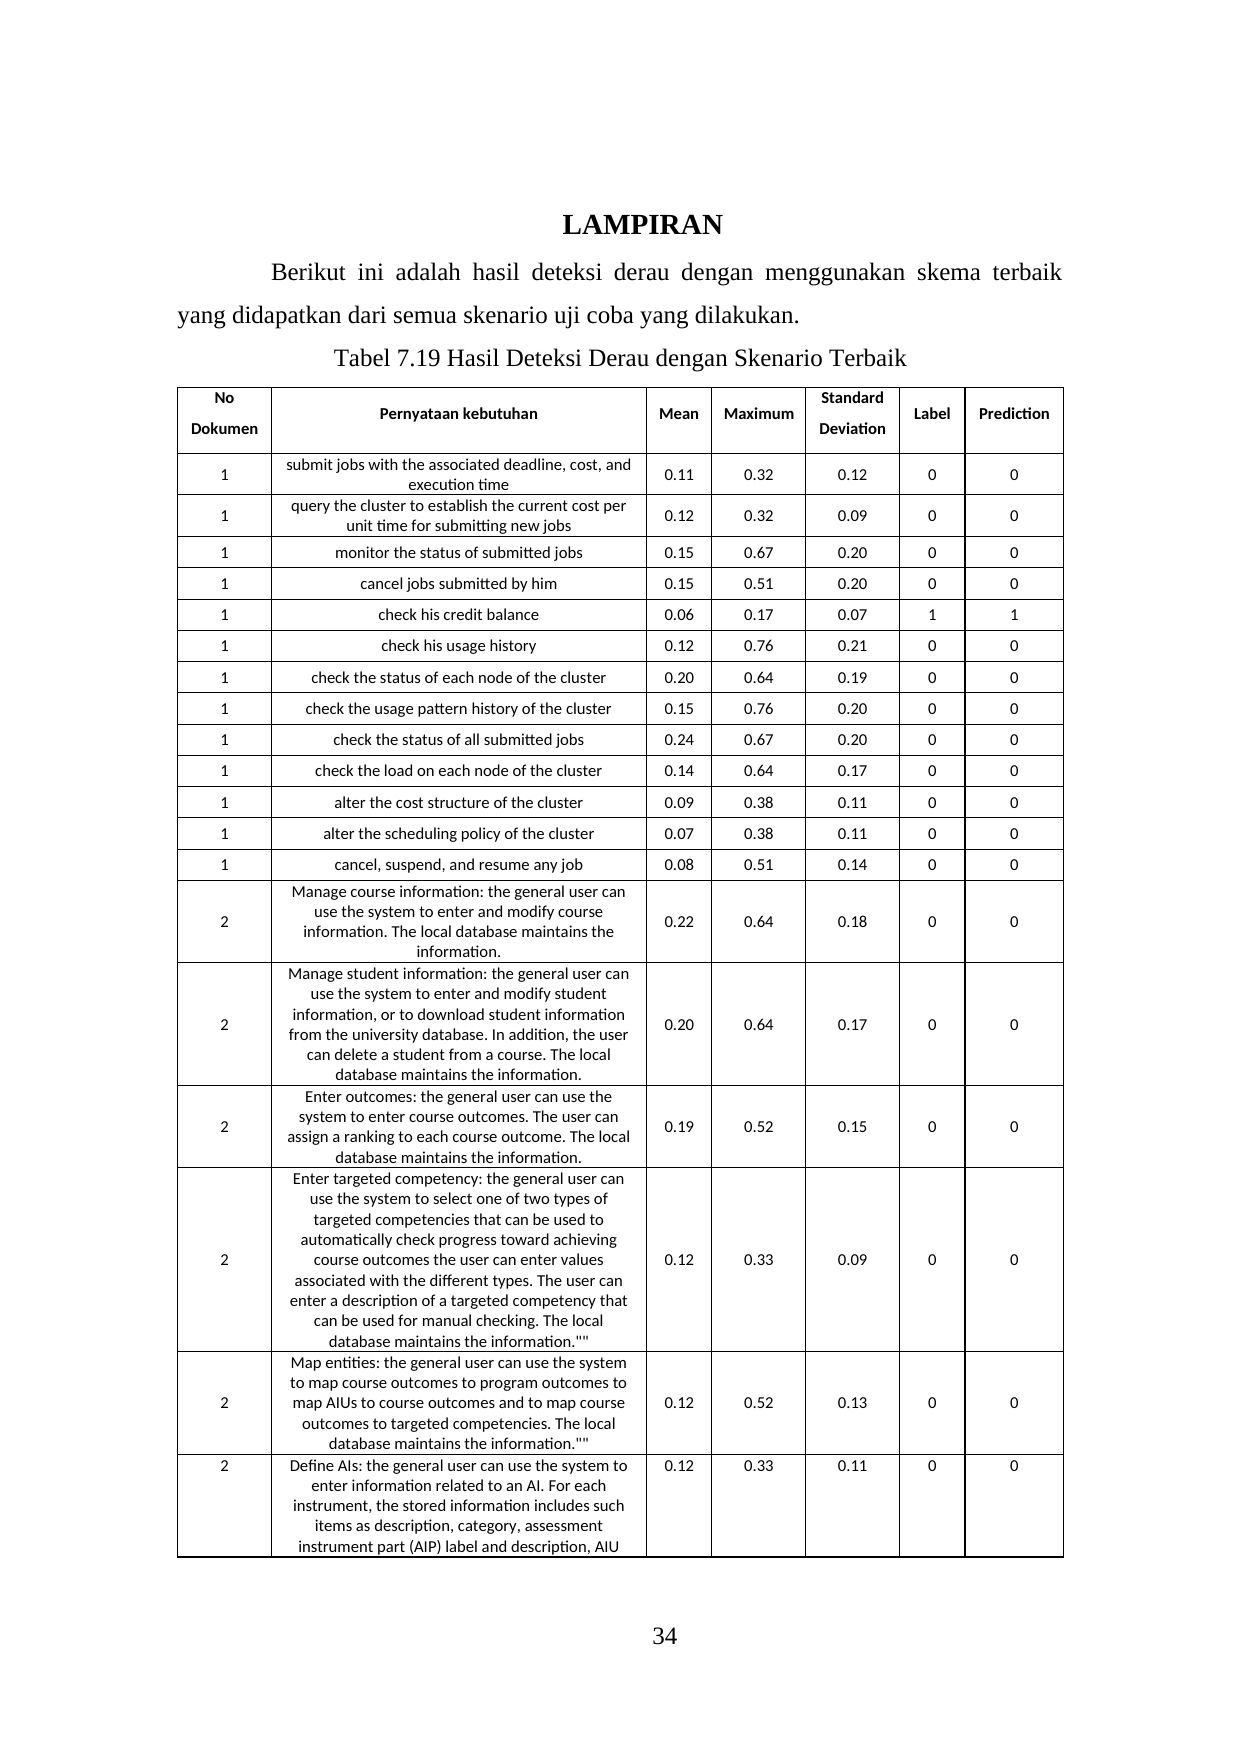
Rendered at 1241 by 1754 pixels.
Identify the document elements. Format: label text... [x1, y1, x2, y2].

table_cell 1 [178, 568, 271, 598]
table_cell check his credit balance [272, 600, 646, 630]
table_cell 0.20 [806, 568, 899, 598]
table_header Standard Deviation [806, 388, 899, 453]
table_cell 1 [178, 631, 271, 661]
table_cell 0 [966, 1352, 1063, 1454]
table_cell 0 [966, 454, 1063, 494]
table_cell 0.15 [806, 1086, 899, 1167]
table_cell 0 [900, 787, 964, 817]
table_cell 0.51 [712, 850, 805, 880]
table_cell 0 [900, 756, 964, 786]
table_cell 0.17 [806, 963, 899, 1085]
table_cell 0 [900, 963, 964, 1085]
table_cell 0.11 [806, 1455, 899, 1556]
table_cell 0.67 [712, 725, 805, 755]
table_cell 0 [966, 725, 1063, 755]
subtitle LAMPIRAN [177, 207, 1063, 241]
table_cell 0.11 [647, 454, 711, 494]
table_cell 0 [966, 537, 1063, 567]
table_cell 0 [900, 725, 964, 755]
table_cell check his usage history [272, 631, 646, 661]
table_cell 0 [966, 662, 1063, 692]
table_cell 0.08 [647, 850, 711, 880]
table_cell 0.38 [712, 818, 805, 848]
table_cell Enter outcomes: the general user can use the system to enter course outcomes. The user can assign a ranking to each course outcome. The local database maintains the information. [272, 1086, 646, 1167]
table_cell 2 [178, 1455, 271, 1556]
table_cell 1 [966, 600, 1063, 630]
table_cell monitor the status of submitted jobs [272, 537, 646, 567]
table_cell check the status of all submitted jobs [272, 725, 646, 755]
table_cell 0.17 [806, 756, 899, 786]
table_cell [272, 1455, 646, 1556]
table_cell 2 [178, 1352, 271, 1454]
table_cell cancel, suspend, and resume any job [272, 850, 646, 880]
table_cell 0 [900, 662, 964, 692]
table_cell 0.22 [647, 881, 711, 962]
table_cell 0 [966, 756, 1063, 786]
table_cell 0.12 [806, 454, 899, 494]
table_cell 1 [178, 693, 271, 723]
table_cell alter the cost structure of the cluster [272, 787, 646, 817]
table_cell Manage course information: the general user can use the system to enter and modify course information. The local database maintains the information. [272, 881, 646, 962]
table_cell 0 [966, 693, 1063, 723]
table_header Maximum [712, 388, 805, 453]
table_cell 0 [900, 1168, 964, 1351]
list Berikut ini adalah hasil deteksi derau dengan menggunakan skema terbaik yang didapatkan dari semua skenario uji coba yang dilakukan. [177, 257, 1063, 329]
table_cell 0.64 [712, 963, 805, 1085]
table_cell alter the scheduling policy of the cluster [272, 818, 646, 848]
table_cell 0.52 [712, 1352, 805, 1454]
table_cell 0 [900, 631, 964, 661]
table_cell 0.18 [806, 881, 899, 962]
table_cell 0 [966, 1168, 1063, 1351]
table_cell 0.24 [647, 725, 711, 755]
table_cell 0 [900, 537, 964, 567]
table_cell check the usage pattern history of the cluster [272, 693, 646, 723]
table_cell 1 [178, 454, 271, 494]
table_cell 0 [900, 1455, 964, 1556]
table_cell 0.15 [647, 537, 711, 567]
table_cell 0.64 [712, 756, 805, 786]
table_cell 2 [178, 1086, 271, 1167]
table_cell 0.13 [806, 1352, 899, 1454]
table_cell 0 [966, 787, 1063, 817]
table_cell 2 [178, 963, 271, 1085]
table_cell 0 [900, 693, 964, 723]
table_cell 0.38 [712, 787, 805, 817]
table_cell 0.12 [647, 495, 711, 536]
table_cell 1 [178, 662, 271, 692]
table_cell Manage student information: the general user can use the system to enter and modify student information, or to download student information from the university database. In addition, the user can delete a student from a course. The local database maintains the information. [272, 963, 646, 1085]
table_cell 0 [900, 568, 964, 598]
table_header Prediction [966, 388, 1063, 453]
table_cell 1 [900, 600, 964, 630]
table_cell 0.76 [712, 693, 805, 723]
table_cell 0.51 [712, 568, 805, 598]
table_cell 2 [178, 1168, 271, 1351]
table_cell 0.11 [806, 818, 899, 848]
table_cell 0.12 [647, 1168, 711, 1351]
table_cell 1 [178, 600, 271, 630]
table_cell 0 [966, 1086, 1063, 1167]
table_cell 1 [178, 725, 271, 755]
table_cell 0.20 [647, 662, 711, 692]
table_cell 2 [178, 881, 271, 962]
table_cell Enter targeted competency: the general user can use the system to select one of two types of targeted competencies that can be used to automatically check progress toward achieving course outcomes the user can enter values associated with the different types. The user can enter a description of a targeted competency that can be used for manual checking. The local database maintains the information."" [272, 1168, 646, 1351]
table_cell 1 [178, 850, 271, 880]
table_cell 0.14 [647, 756, 711, 786]
table_cell query the cluster to establish the current cost per unit time for submitting new jobs [272, 495, 646, 536]
table_cell 1 [178, 818, 271, 848]
table_cell 0 [966, 631, 1063, 661]
table_cell 0.64 [712, 881, 805, 962]
table_cell 0.19 [806, 662, 899, 692]
table_cell 0.21 [806, 631, 899, 661]
table_cell 0.06 [647, 600, 711, 630]
table_cell 0 [900, 454, 964, 494]
table_cell 0 [966, 818, 1063, 848]
table_cell 0.20 [806, 537, 899, 567]
table_cell 1 [178, 537, 271, 567]
table_cell 0.32 [712, 495, 805, 536]
table_cell 0.52 [712, 1086, 805, 1167]
table_cell 0.14 [806, 850, 899, 880]
table_cell 1 [178, 787, 271, 817]
table_cell cancel jobs submitted by him [272, 568, 646, 598]
table_cell 0.07 [806, 600, 899, 630]
table_cell 0.07 [647, 818, 711, 848]
table_cell 0.15 [647, 693, 711, 723]
table_cell check the status of each node of the cluster [272, 662, 646, 692]
table_header No Dokumen [178, 388, 271, 453]
table_cell 0 [900, 1352, 964, 1454]
table_cell submit jobs with the associated deadline, cost, and execution time [272, 454, 646, 494]
table_cell 0.15 [647, 568, 711, 598]
table_cell 0.67 [712, 537, 805, 567]
table_cell 0 [966, 568, 1063, 598]
table_cell 0.19 [647, 1086, 711, 1167]
table_cell 0.12 [647, 631, 711, 661]
table_cell 0.12 [647, 1455, 711, 1556]
table_cell Map entities: the general user can use the system to map course outcomes to program outcomes to map AIUs to course outcomes and to map course outcomes to targeted competencies. The local database maintains the information."" [272, 1352, 646, 1454]
table_cell 1 [178, 495, 271, 536]
table_header Label [900, 388, 964, 453]
table_cell 0 [966, 881, 1063, 962]
table_cell 0 [900, 1086, 964, 1167]
table_cell 0.09 [647, 787, 711, 817]
table_header Mean [647, 388, 711, 453]
table_cell check the load on each node of the cluster [272, 756, 646, 786]
table_cell 1 [178, 756, 271, 786]
table_header Pernyataan kebutuhan [272, 388, 646, 453]
table_cell 0.17 [712, 600, 805, 630]
table_cell 0 [900, 850, 964, 880]
table_cell 0.11 [806, 787, 899, 817]
table_cell 0.09 [806, 1168, 899, 1351]
table_cell 0.32 [712, 454, 805, 494]
table_cell 0.76 [712, 631, 805, 661]
table_cell 0 [966, 850, 1063, 880]
table_cell 0 [966, 1455, 1063, 1556]
table_cell 0.09 [806, 495, 899, 536]
table_cell 0.20 [647, 963, 711, 1085]
table_cell 0 [966, 963, 1063, 1085]
table_cell 0 [900, 818, 964, 848]
table_cell 0 [900, 881, 964, 962]
table_cell 0 [900, 495, 964, 536]
table_cell 0.20 [806, 693, 899, 723]
table_cell 0.12 [647, 1352, 711, 1454]
table_cell 0.33 [712, 1455, 805, 1556]
table_cell 0.33 [712, 1168, 805, 1351]
table_cell 0 [966, 495, 1063, 536]
table_cell 0.20 [806, 725, 899, 755]
table_cell 0.64 [712, 662, 805, 692]
